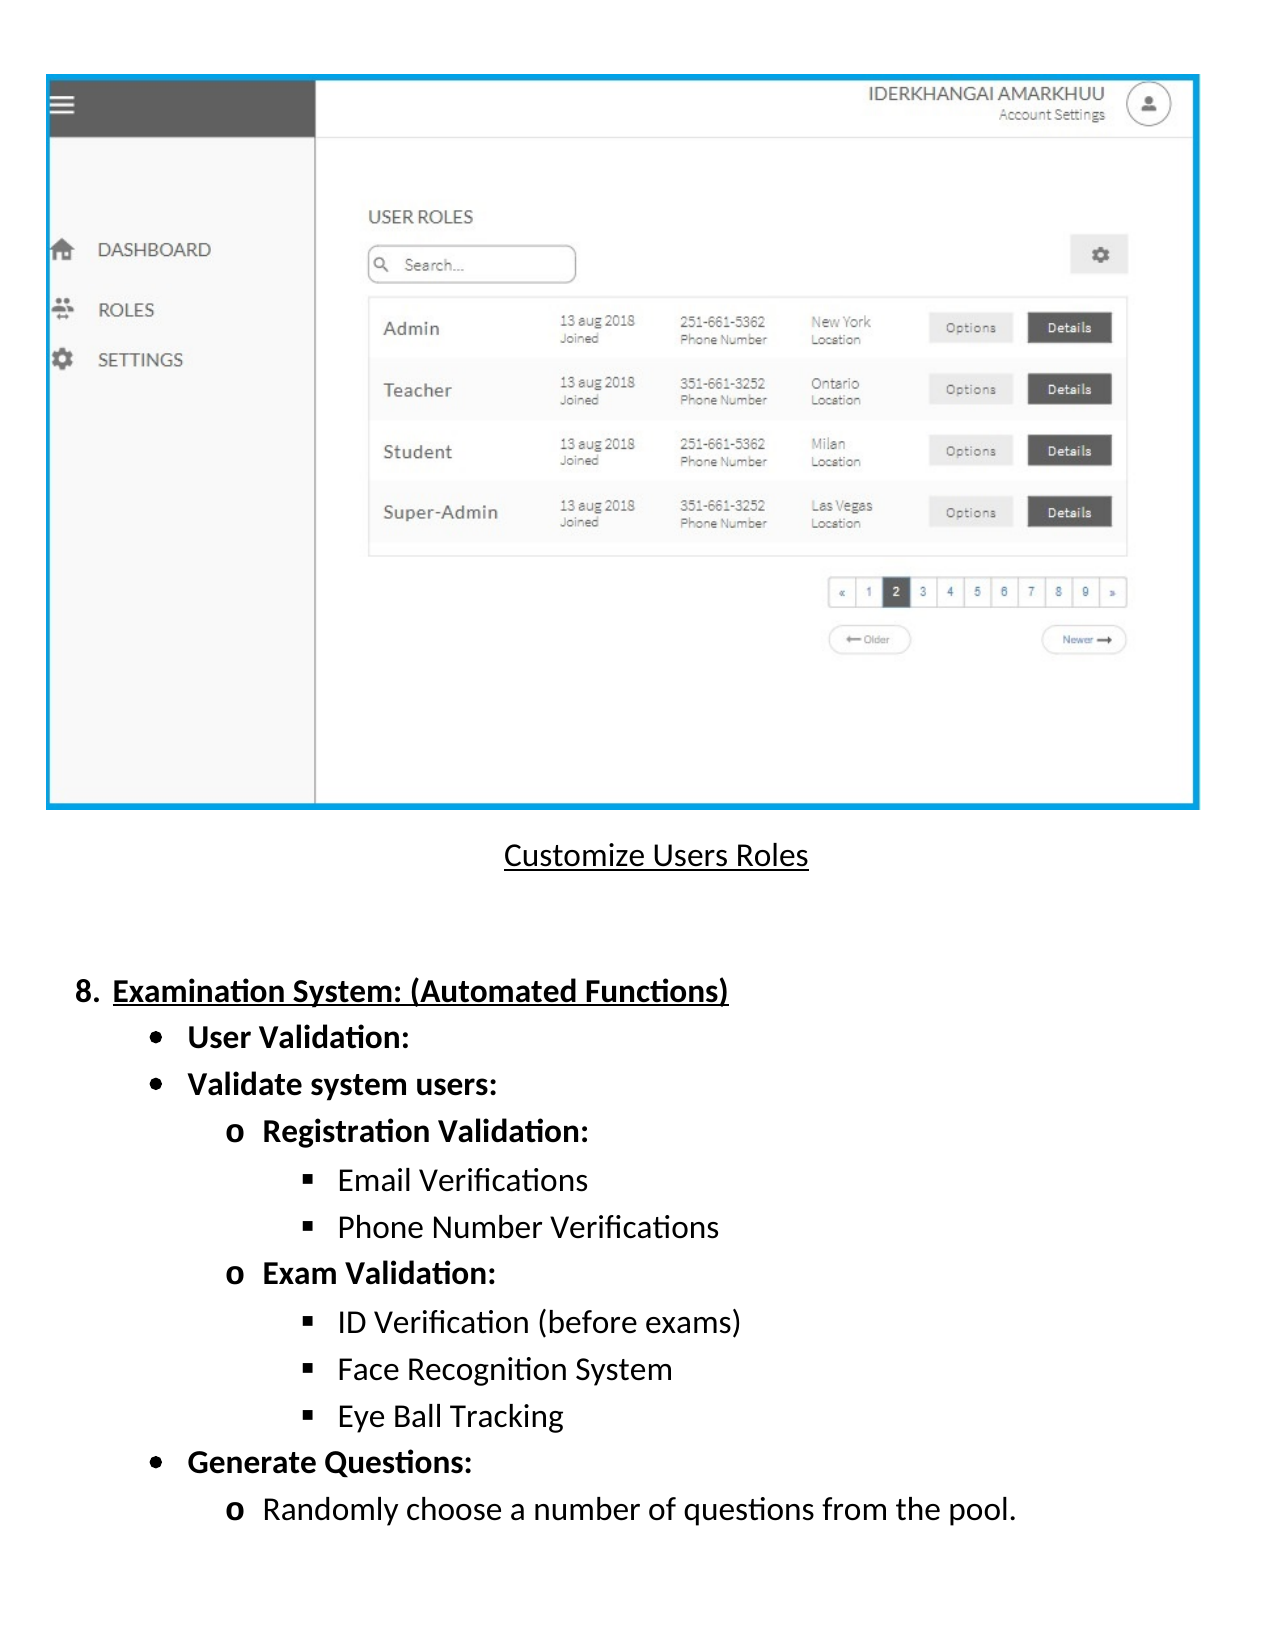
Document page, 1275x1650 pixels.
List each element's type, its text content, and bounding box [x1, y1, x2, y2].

list Examination System: (Automated Functions) [75, 970, 1200, 1010]
list Generate Questions: [150, 1442, 1200, 1482]
list User Validation: [150, 1016, 1200, 1057]
list Validate system users: [150, 1063, 1200, 1104]
picture [49, 79, 1193, 804]
list Eye Ball Tracking [300, 1395, 1200, 1436]
list Email Verifications [300, 1159, 1200, 1199]
list Exam Validation: [225, 1252, 1200, 1295]
list Phone Number Verifications [300, 1206, 1200, 1246]
list Registration Validation: [225, 1110, 1200, 1152]
list Face Recognition System [300, 1348, 1200, 1389]
list Randomly choose a number of questions from the pool. [225, 1488, 1200, 1531]
text Customize Users Roles [112, 834, 1200, 875]
list ID Verification (before exams) [300, 1301, 1200, 1342]
